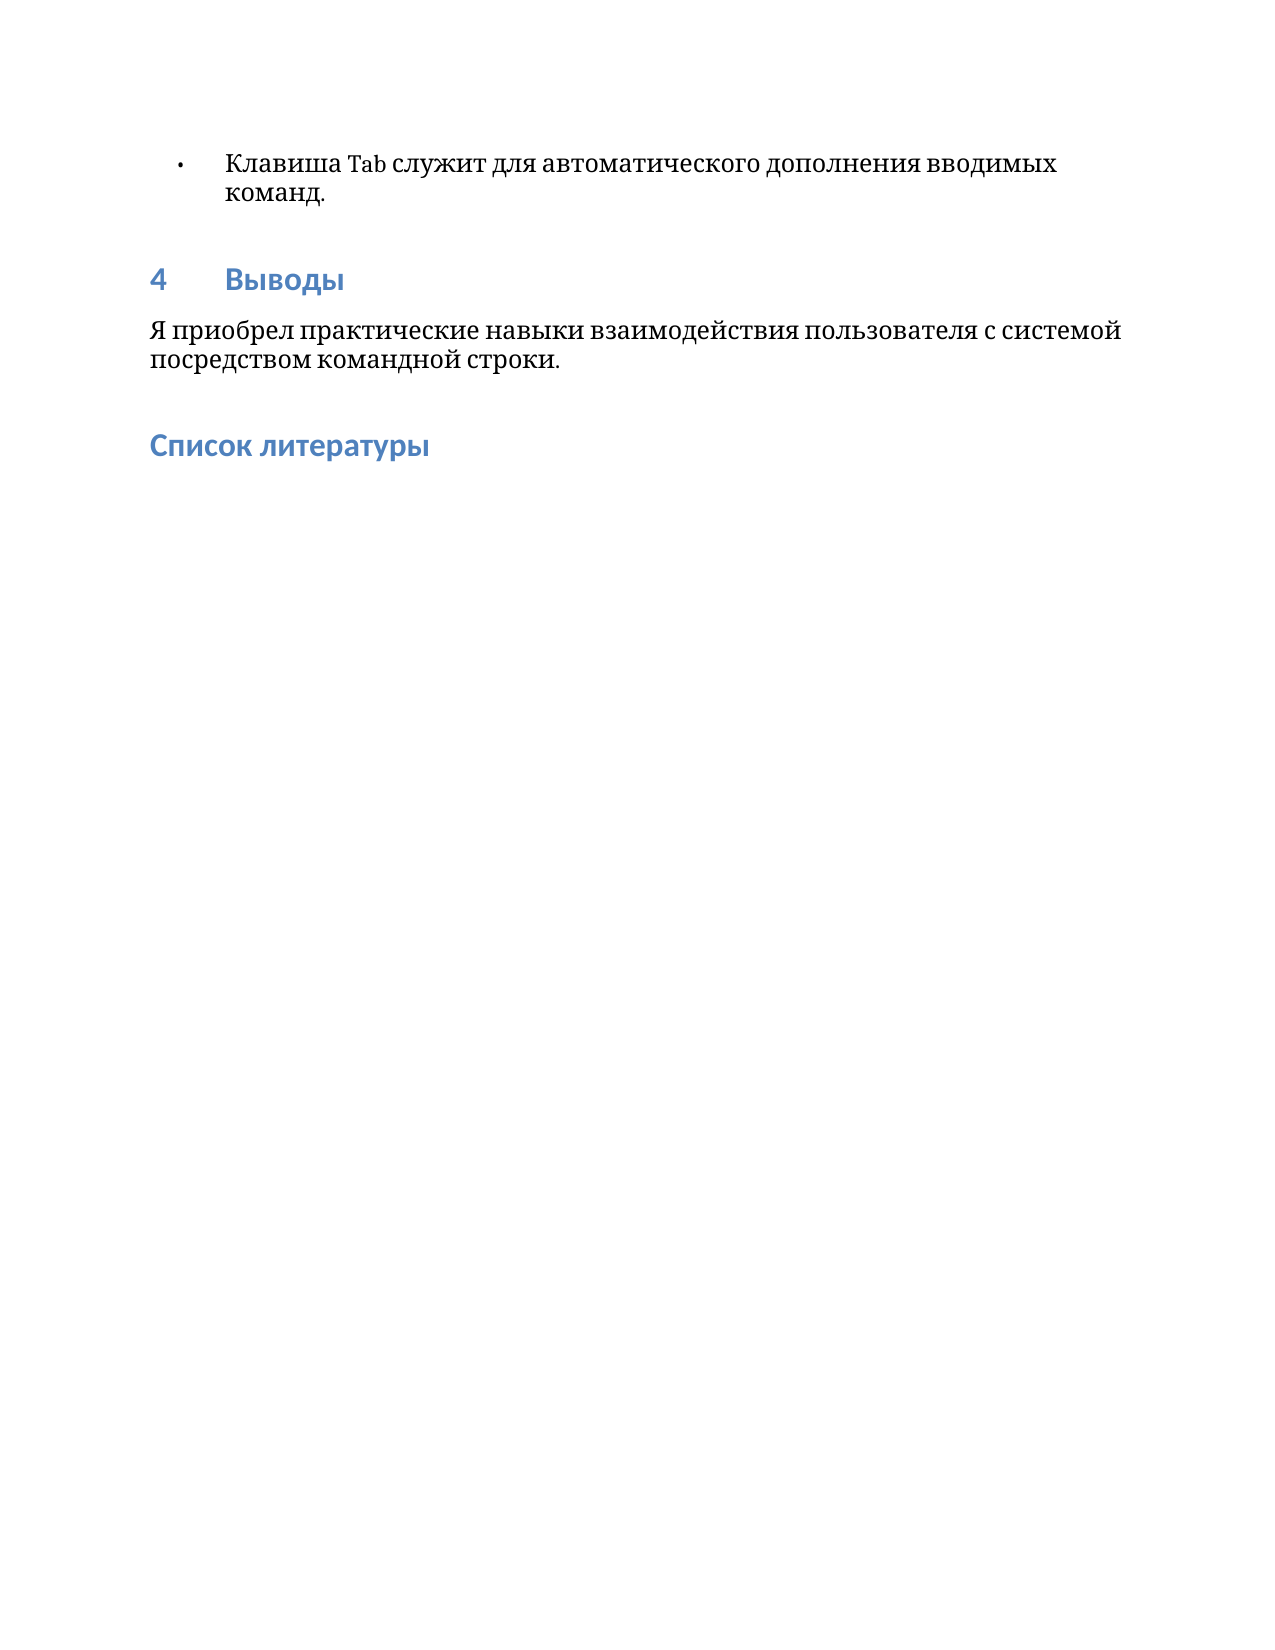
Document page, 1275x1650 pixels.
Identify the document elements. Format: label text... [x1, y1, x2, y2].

subtitle 4 Выводы [150, 257, 1125, 298]
subtitle Список литературы [150, 424, 1125, 465]
text Я приобрел практические навыки взаимодействия пользователя с системой посредством командной строки. [150, 317, 1125, 374]
list Клавиша Tab служит для автоматического дополнения вводимых команд. [175, 150, 1125, 207]
